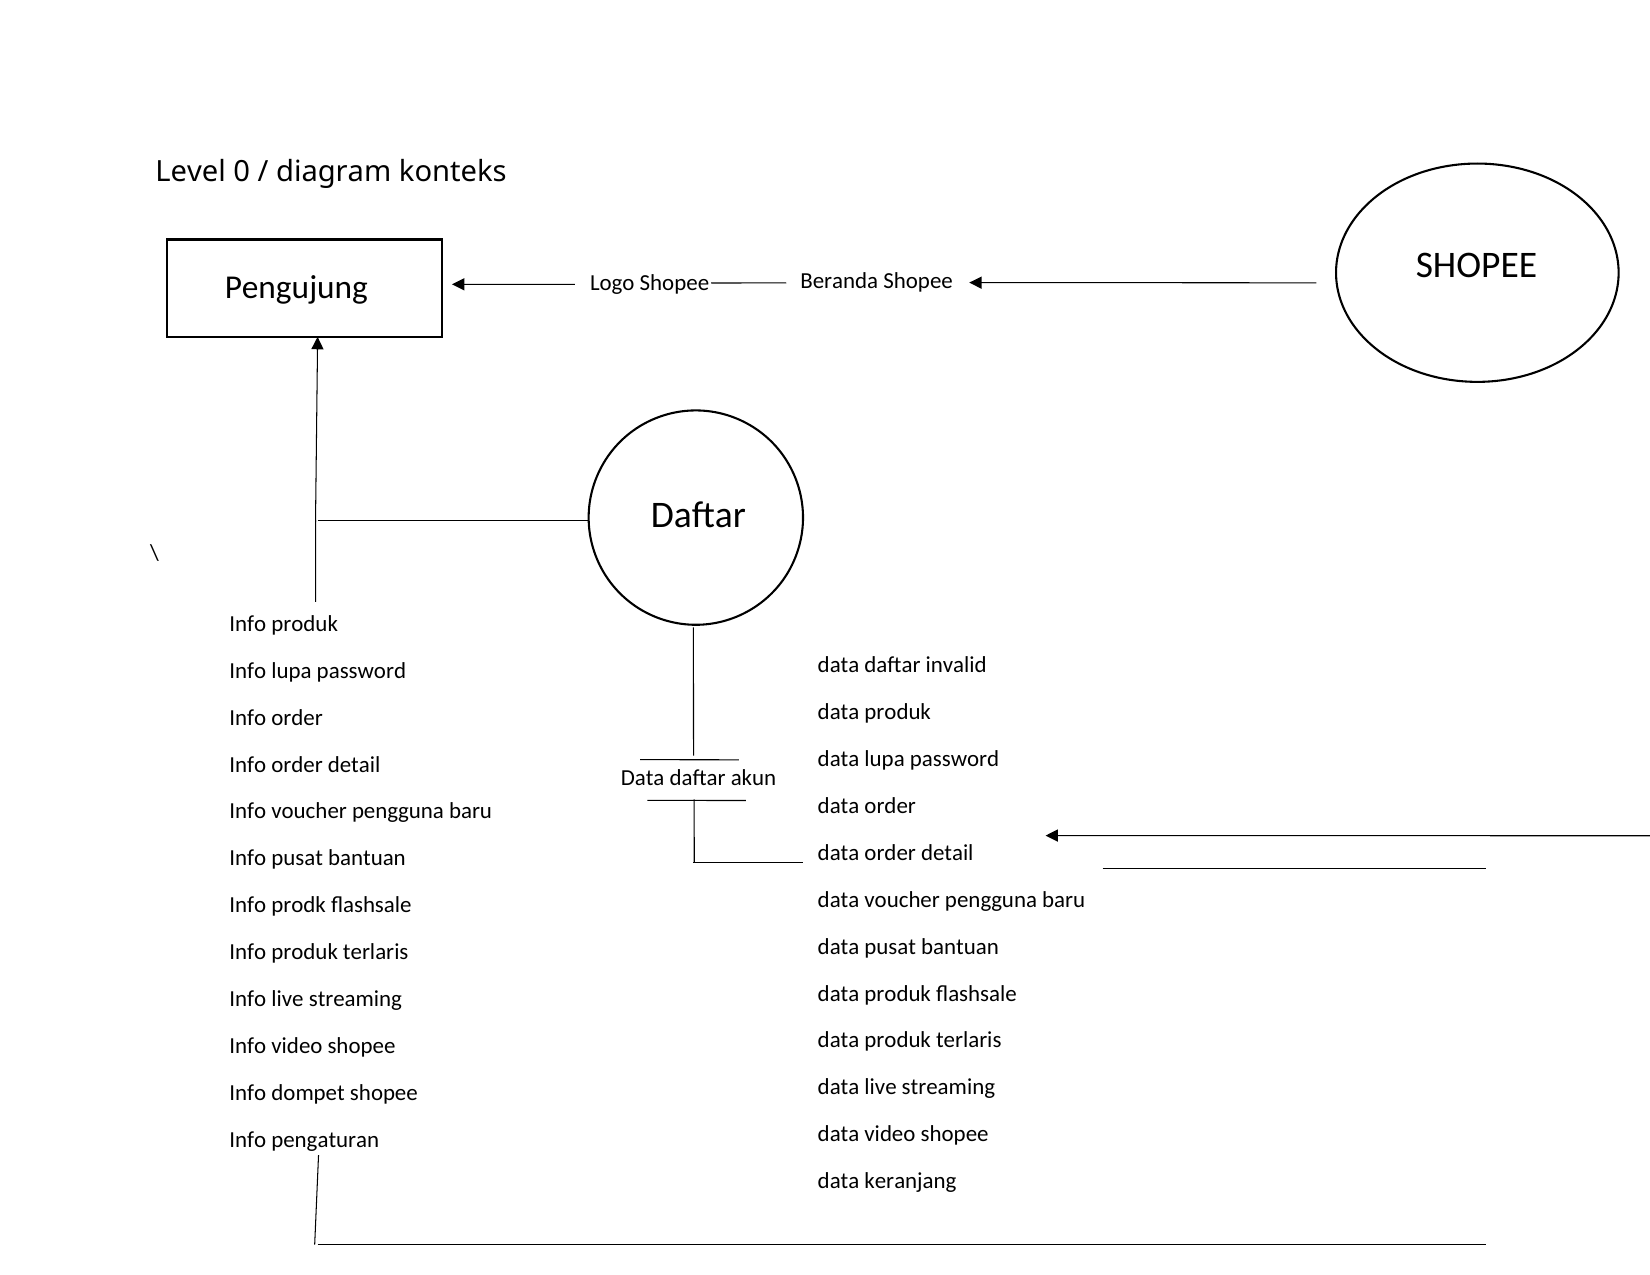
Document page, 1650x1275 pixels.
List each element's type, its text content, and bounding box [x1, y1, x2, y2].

text \ [317, 538, 598, 566]
text Level 0 / diagram konteks [150, 150, 1500, 190]
text \ [150, 538, 315, 566]
text \ [794, 538, 1500, 566]
